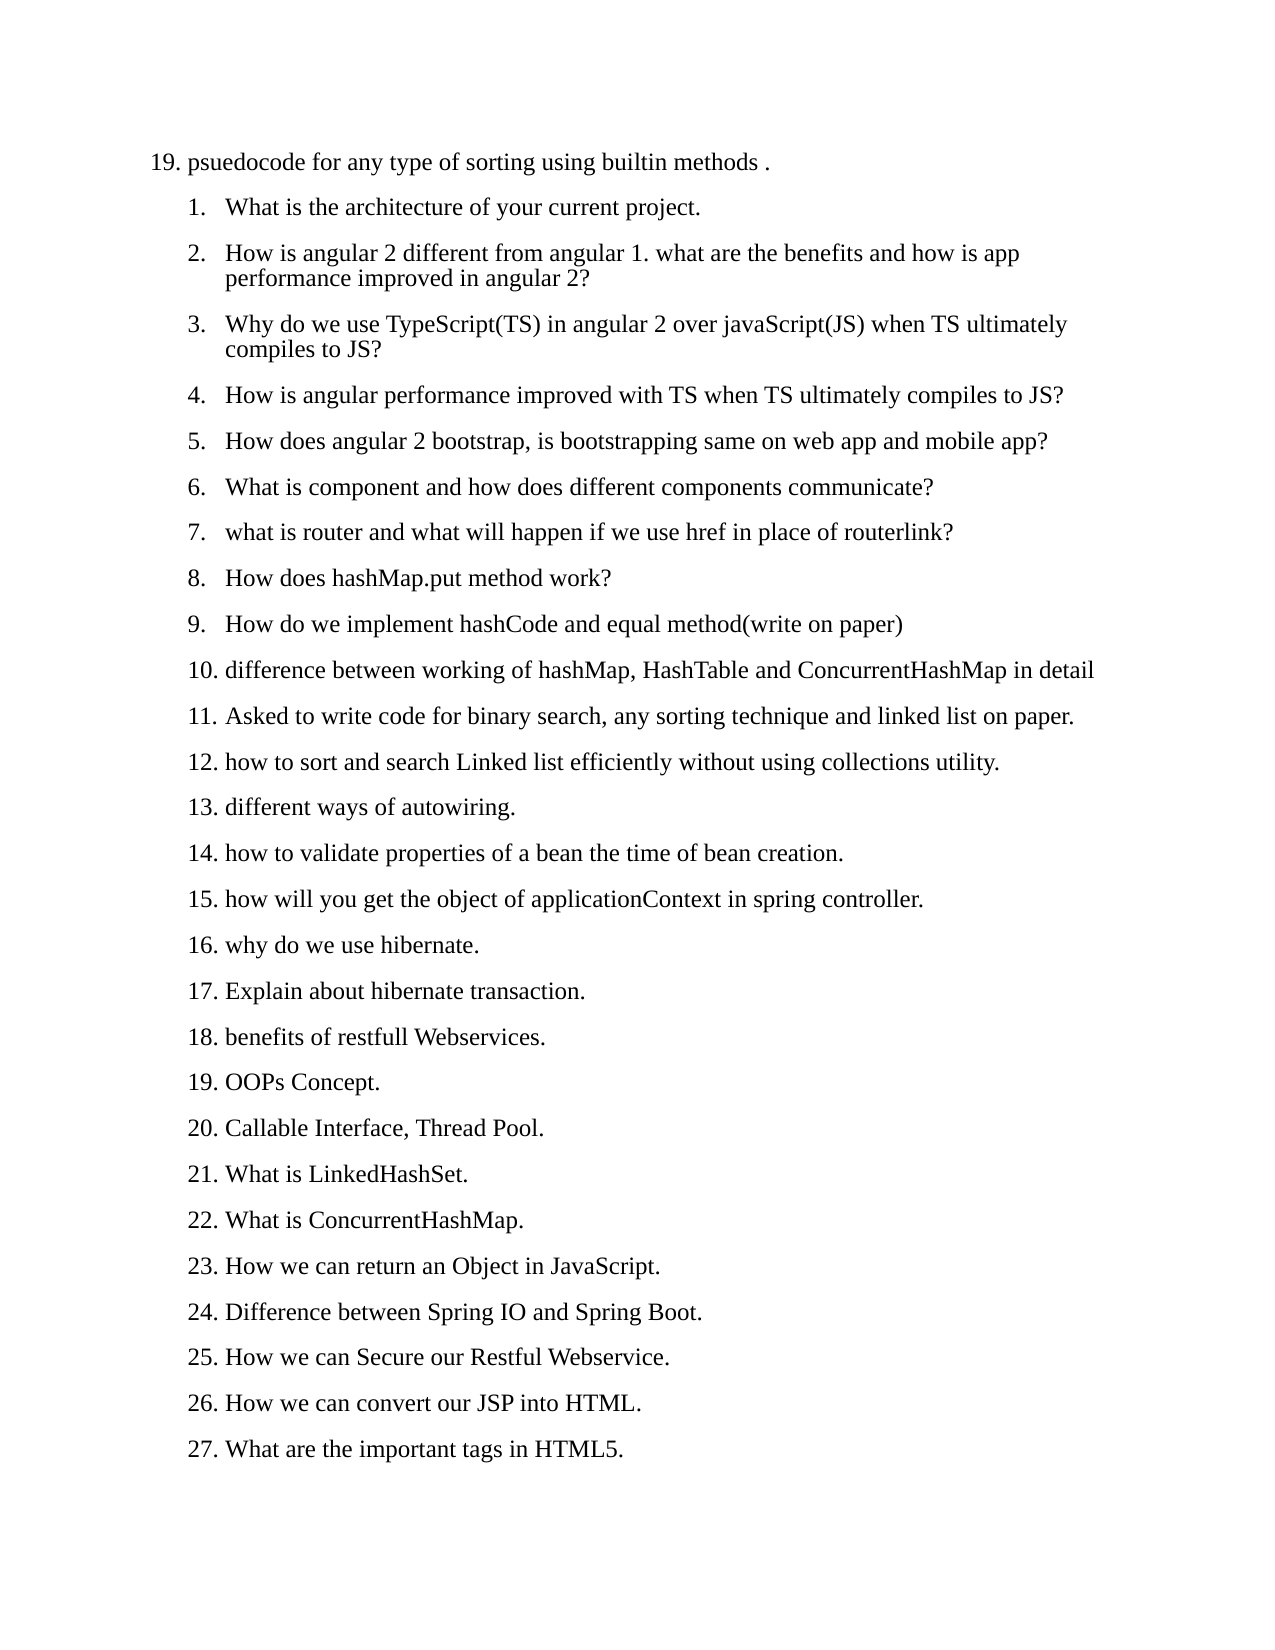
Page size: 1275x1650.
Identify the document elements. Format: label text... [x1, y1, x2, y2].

list Asked to write code for binary search, any sorting technique and linked list on paper. [187, 704, 1125, 729]
list how will you get the object of applicationContext in spring controller. [187, 887, 1125, 912]
list what is router and what will happen if we use href in place of routerlink? [187, 521, 1125, 546]
list difference between working of hashMap, HashTable and ConcurrentHashMap in detail [187, 658, 1125, 683]
list How we can convert our JSP into HTML. [187, 1392, 1125, 1417]
list Difference between Spring IO and Spring Boot. [187, 1300, 1125, 1325]
list What is LinkedHashSet. [187, 1162, 1125, 1187]
list Why do we use TypeScript(TS) in angular 2 over javaScript(JS) when TS ultimately compiles to JS? [187, 312, 1125, 362]
list What is the architecture of your current project. [187, 196, 1125, 221]
list What is component and how does different components communicate? [187, 475, 1125, 500]
list How does angular 2 bootstrap, is bootstrapping same on web app and mobile app? [187, 429, 1125, 454]
list What are the important tags in HTML5. [187, 1437, 1125, 1462]
list different ways of autowiring. [187, 796, 1125, 821]
list Callable Interface, Thread Pool. [187, 1117, 1125, 1142]
list OOPs Concept. [187, 1071, 1125, 1096]
list What is ConcurrentHashMap. [187, 1208, 1125, 1233]
list How we can return an Object in JavaScript. [187, 1254, 1125, 1279]
list How is angular 2 different from angular 1. what are the benefits and how is app performance improved in angular 2? [187, 242, 1125, 292]
list Explain about hibernate transaction. [187, 979, 1125, 1004]
list benefits of restfull Webservices. [187, 1025, 1125, 1050]
list How is angular performance improved with TS when TS ultimately compiles to JS? [187, 383, 1125, 408]
list How we can Secure our Restful Webservice. [187, 1346, 1125, 1371]
list How does hashMap.put method work? [187, 567, 1125, 592]
list How do we implement hashCode and equal method(write on paper) [187, 612, 1125, 637]
list how to validate properties of a bean the time of bean creation. [187, 842, 1125, 867]
list why do we use hibernate. [187, 933, 1125, 958]
text 19. psuedocode for any type of sorting using builtin methods . [150, 150, 1125, 175]
list how to sort and search Linked list efficiently without using collections utility. [187, 750, 1125, 775]
